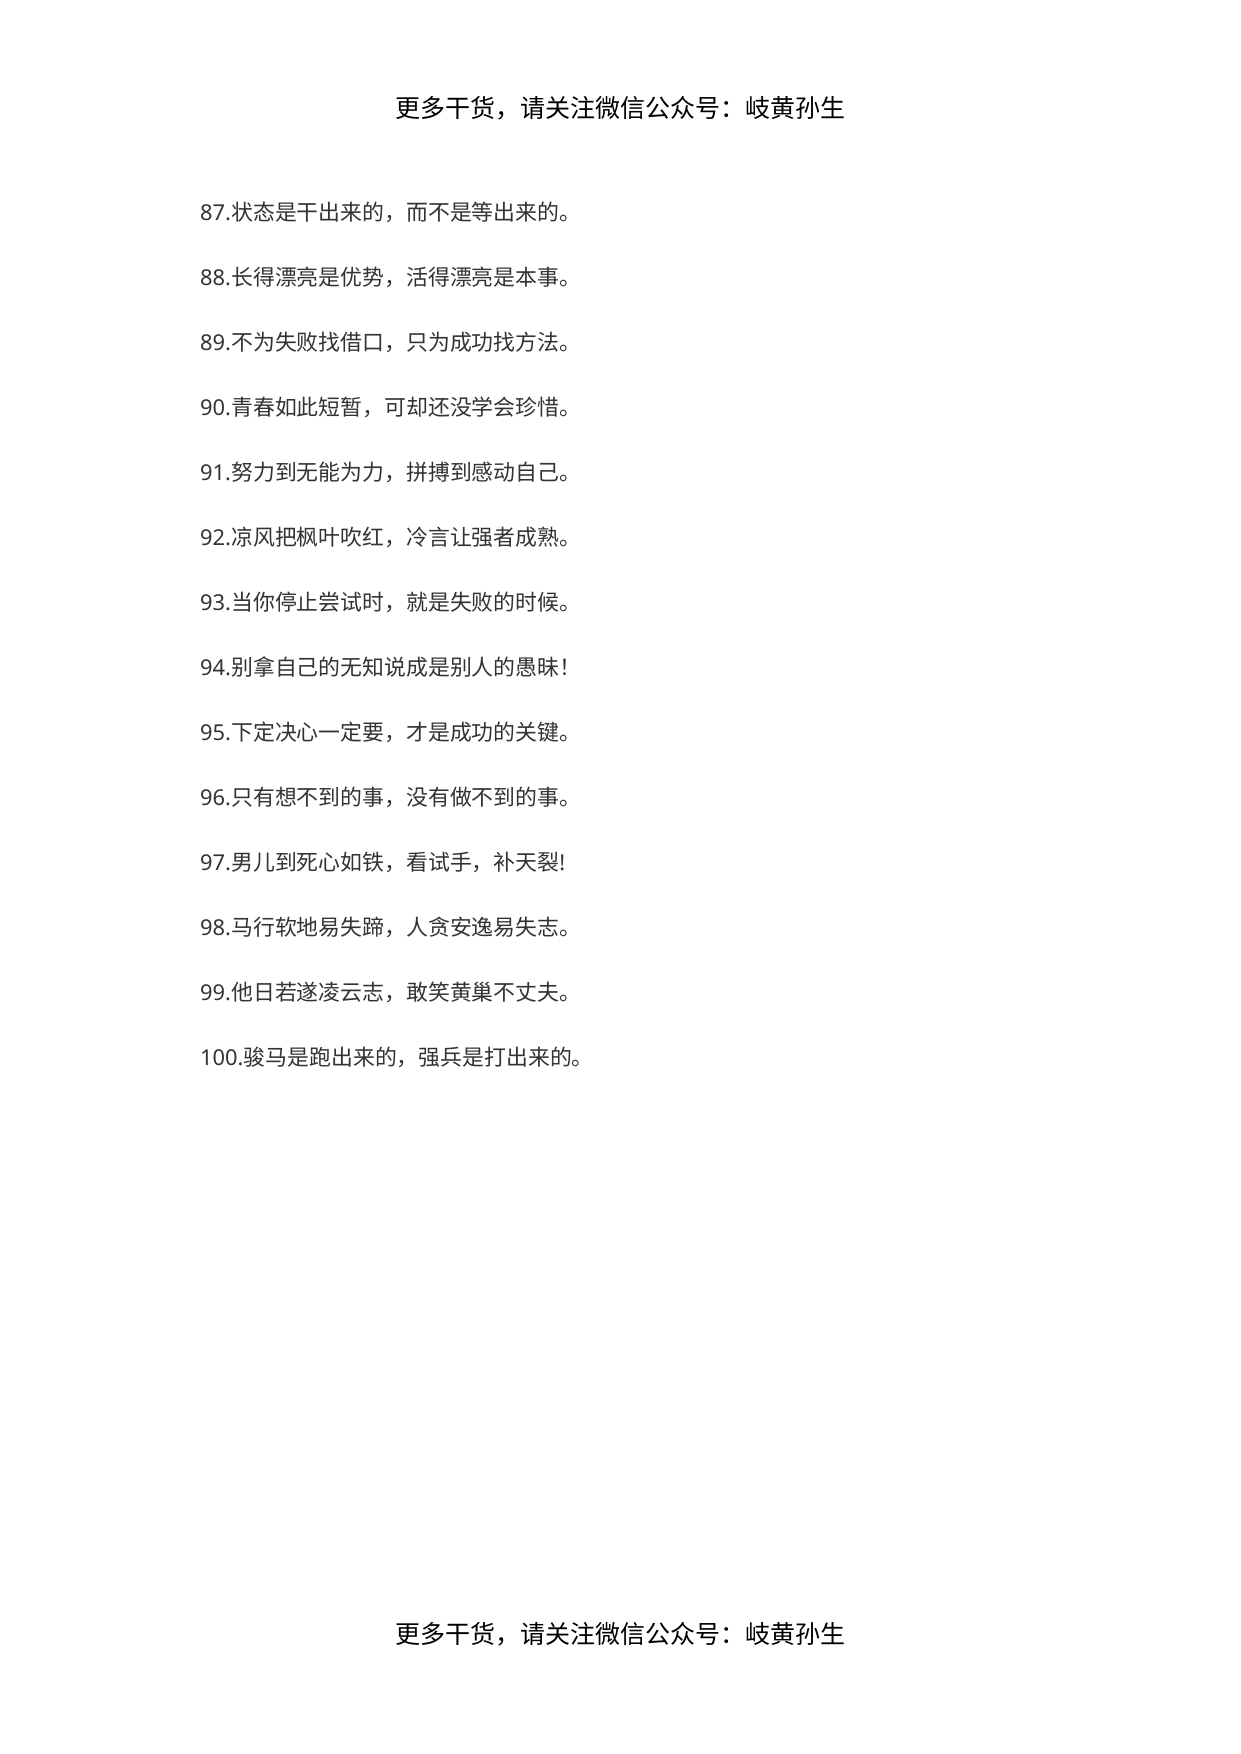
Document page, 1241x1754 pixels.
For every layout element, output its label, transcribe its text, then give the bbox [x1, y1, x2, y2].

text 100.骏马是跑出来的，强兵是打出来的。 [200, 1039, 1040, 1072]
text 99.他日若遂凌云志，敢笑黄巢不丈夫。 [200, 974, 1040, 1007]
text 96.只有想不到的事，没有做不到的事。 [200, 779, 1040, 812]
text 89.不为失败找借口，只为成功找方法。 [200, 324, 1040, 357]
text 92.凉风把枫叶吹红，冷言让强者成熟。 [200, 519, 1040, 552]
text 88.长得漂亮是优势，活得漂亮是本事。 [200, 259, 1040, 292]
text 94.别拿自己的无知说成是别人的愚昧！ [200, 649, 1040, 682]
text 97.男儿到死心如铁，看试手，补天裂! [200, 844, 1040, 877]
text 98.马行软地易失蹄，人贪安逸易失志。 [200, 909, 1040, 942]
text 95.下定决心一定要，才是成功的关键。 [200, 714, 1040, 747]
text 90.青春如此短暂，可却还没学会珍惜。 [200, 389, 1040, 422]
text 91.努力到无能为力，拼搏到感动自己。 [200, 454, 1040, 487]
text 93.当你停止尝试时，就是失败的时候。 [200, 584, 1040, 617]
text 87.状态是干出来的，而不是等出来的。 [200, 194, 1040, 227]
